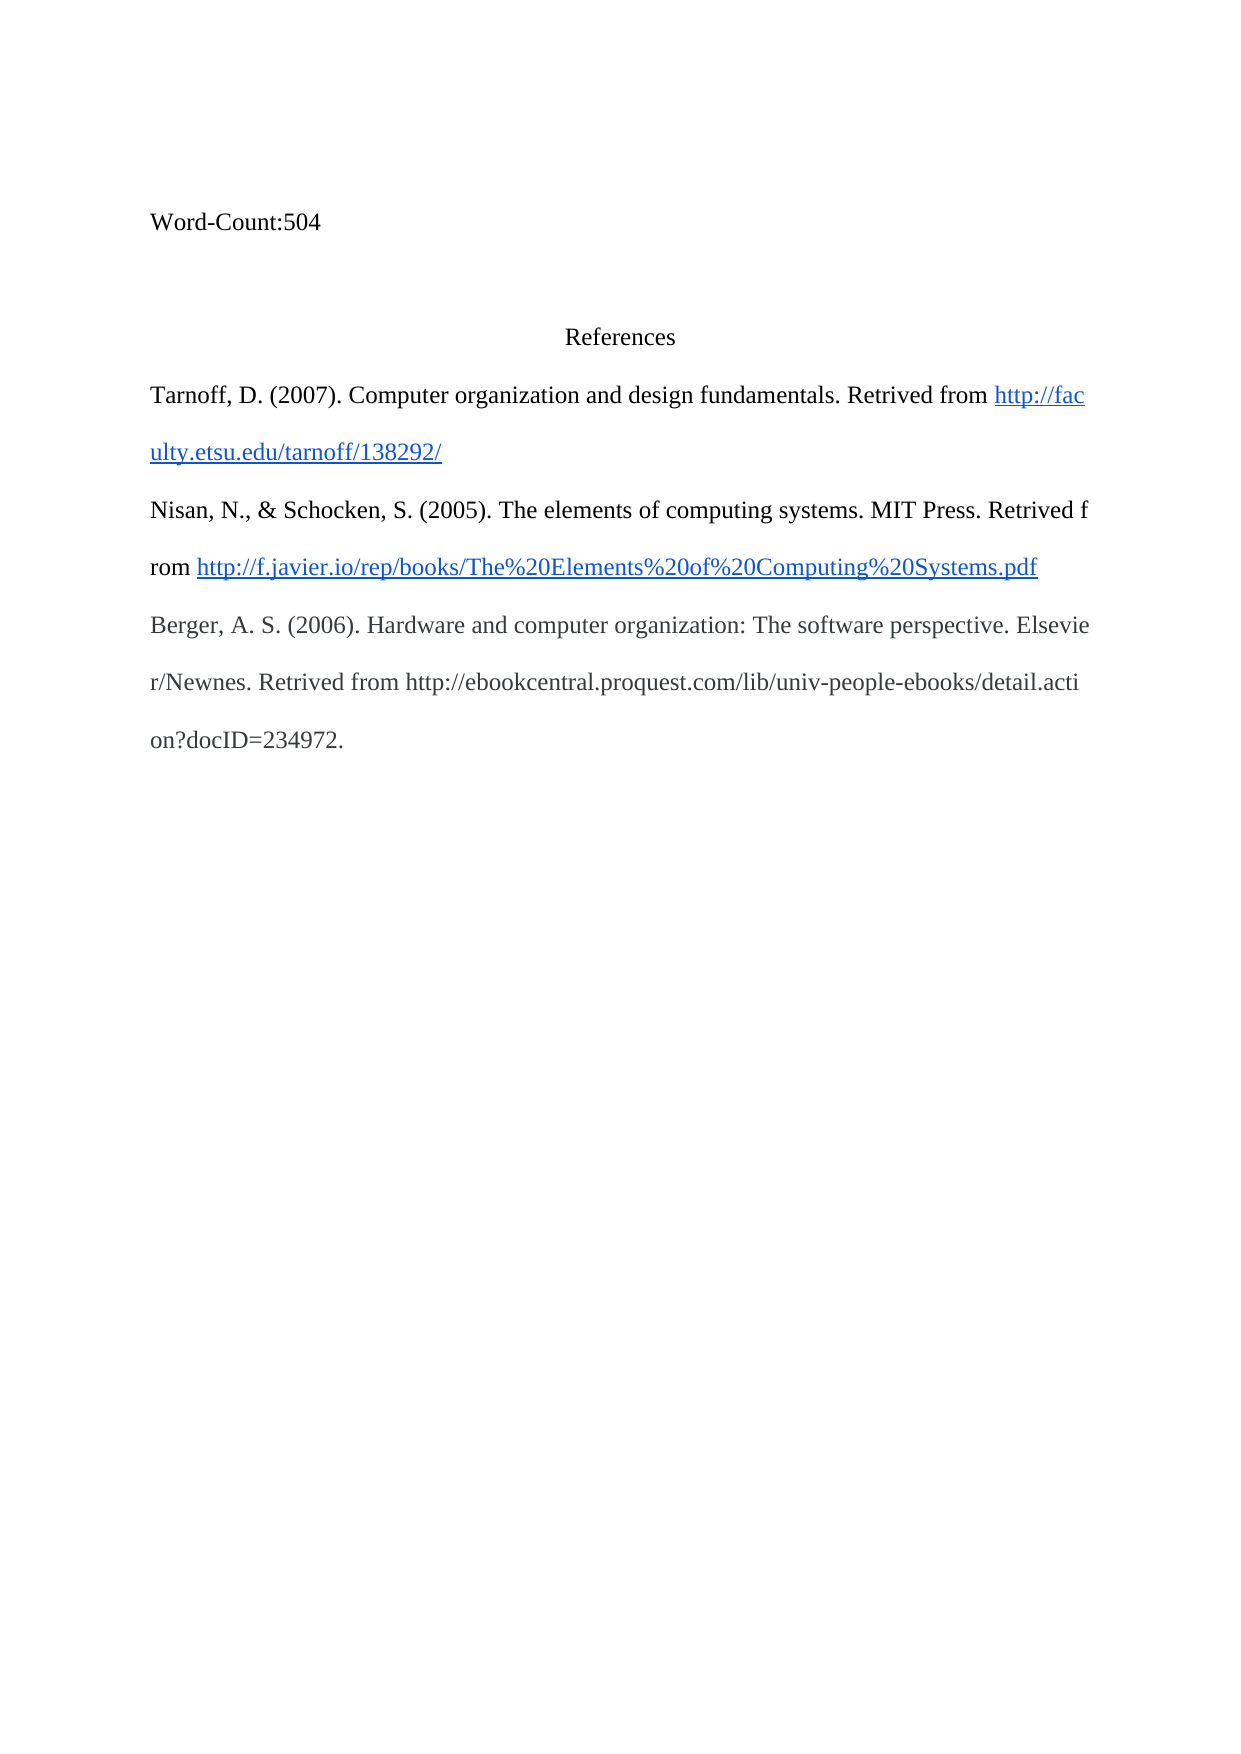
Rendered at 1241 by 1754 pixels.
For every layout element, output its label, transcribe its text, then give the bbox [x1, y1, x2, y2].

text Tarnoff, D. (2007). Computer organization and design fundamentals. Retrived from http://faculty.etsu.edu/tarnoff/138292/ [150, 380, 1090, 466]
text Word-Count:504 [150, 207, 1090, 236]
text Berger, A. S. (2006). Hardware and computer organization: The software perspective. Elsevier/Newnes. Retrived from http://ebookcentral.proquest.com/lib/univ-people-ebooks/detail.action?docID=234972. [150, 639, 1090, 754]
text References [150, 322, 1090, 351]
text Nisan, N., & Schocken, S. (2005). The elements of computing systems. MIT Press. Retrived from http://f.javier.io/rep/books/The%20Elements%20of%20Computing%20Systems.pdf [150, 495, 1090, 581]
